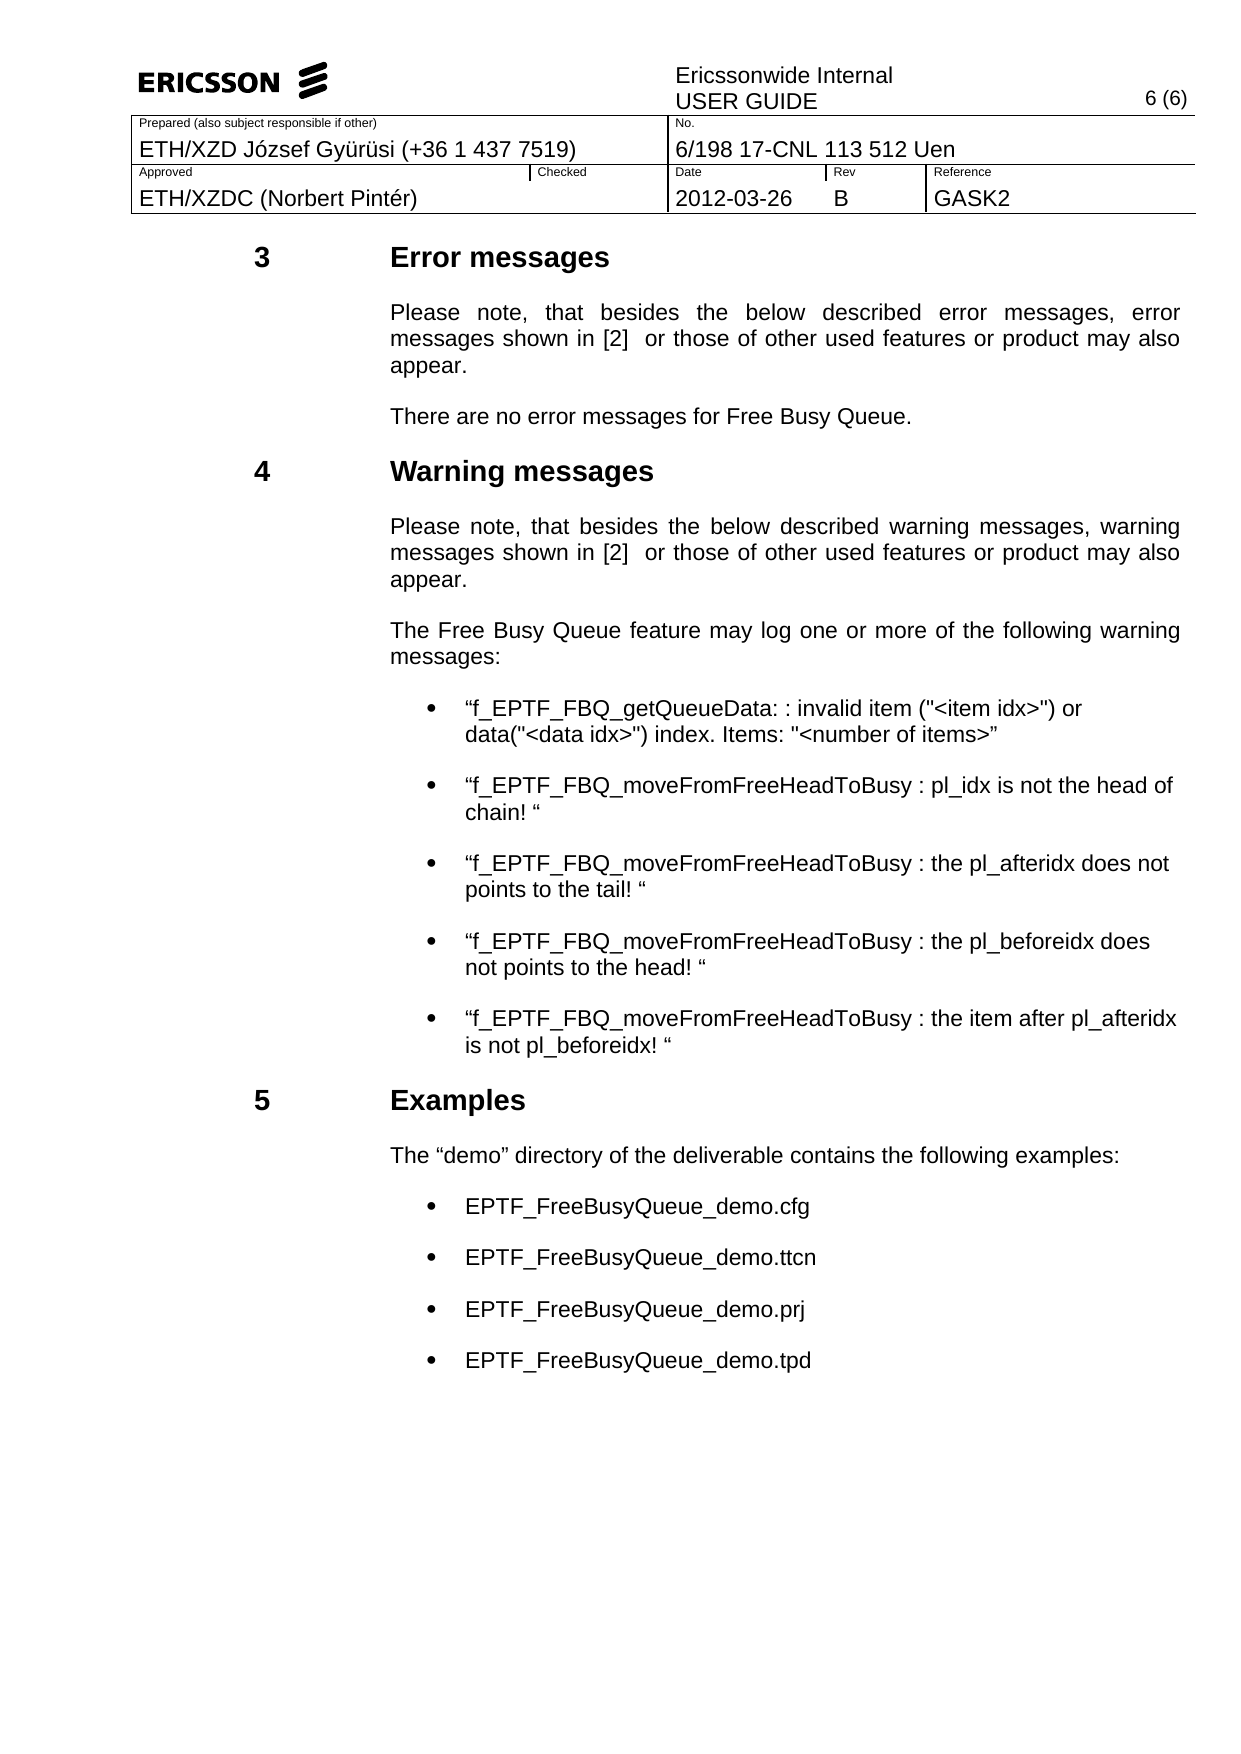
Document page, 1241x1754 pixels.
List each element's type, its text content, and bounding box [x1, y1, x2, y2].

text Please note, that besides the below described error messages, error messages shown in ‎[2] or those of other used features or product may also appear. [390, 299, 1181, 378]
list EPTF_FreeBusyQueue_demo.cfg [427, 1193, 1181, 1219]
list “f_EPTF_FBQ_moveFromFreeHeadToBusy : the item after pl_afteridx is not pl_beforeidx! “ [427, 1005, 1181, 1058]
text Please note, that besides the below described warning messages, warning messages shown in ‎[2] or those of other used features or product may also appear. [390, 513, 1181, 592]
list “f_EPTF_FBQ_moveFromFreeHeadToBusy : the pl_beforeidx does not points to the head! “ [427, 928, 1181, 980]
list EPTF_FreeBusyQueue_demo.ttcn [427, 1244, 1181, 1271]
text The “demo” directory of the deliverable contains the following examples: [390, 1142, 1181, 1168]
list “f_EPTF_FBQ_getQueueData: : invalid item ("<item idx>") or data("<data idx>") index. Items: "<number of items>” [427, 694, 1181, 747]
list EPTF_FreeBusyQueue_demo.tpd [427, 1347, 1181, 1373]
subtitle Error messages [254, 240, 1181, 274]
list EPTF_FreeBusyQueue_demo.prj [427, 1296, 1181, 1322]
list “f_EPTF_FBQ_moveFromFreeHeadToBusy : pl_idx is not the head of chain! “ [427, 772, 1181, 825]
subtitle Examples [254, 1083, 1181, 1117]
list “f_EPTF_FBQ_moveFromFreeHeadToBusy : the pl_afteridx does not points to the tail! “ [427, 850, 1181, 903]
subtitle Warning messages [254, 454, 1181, 488]
text The Free Busy Queue feature may log one or more of the following warning messages: [390, 617, 1181, 669]
text There are no error messages for Free Busy Queue. [390, 403, 1181, 429]
